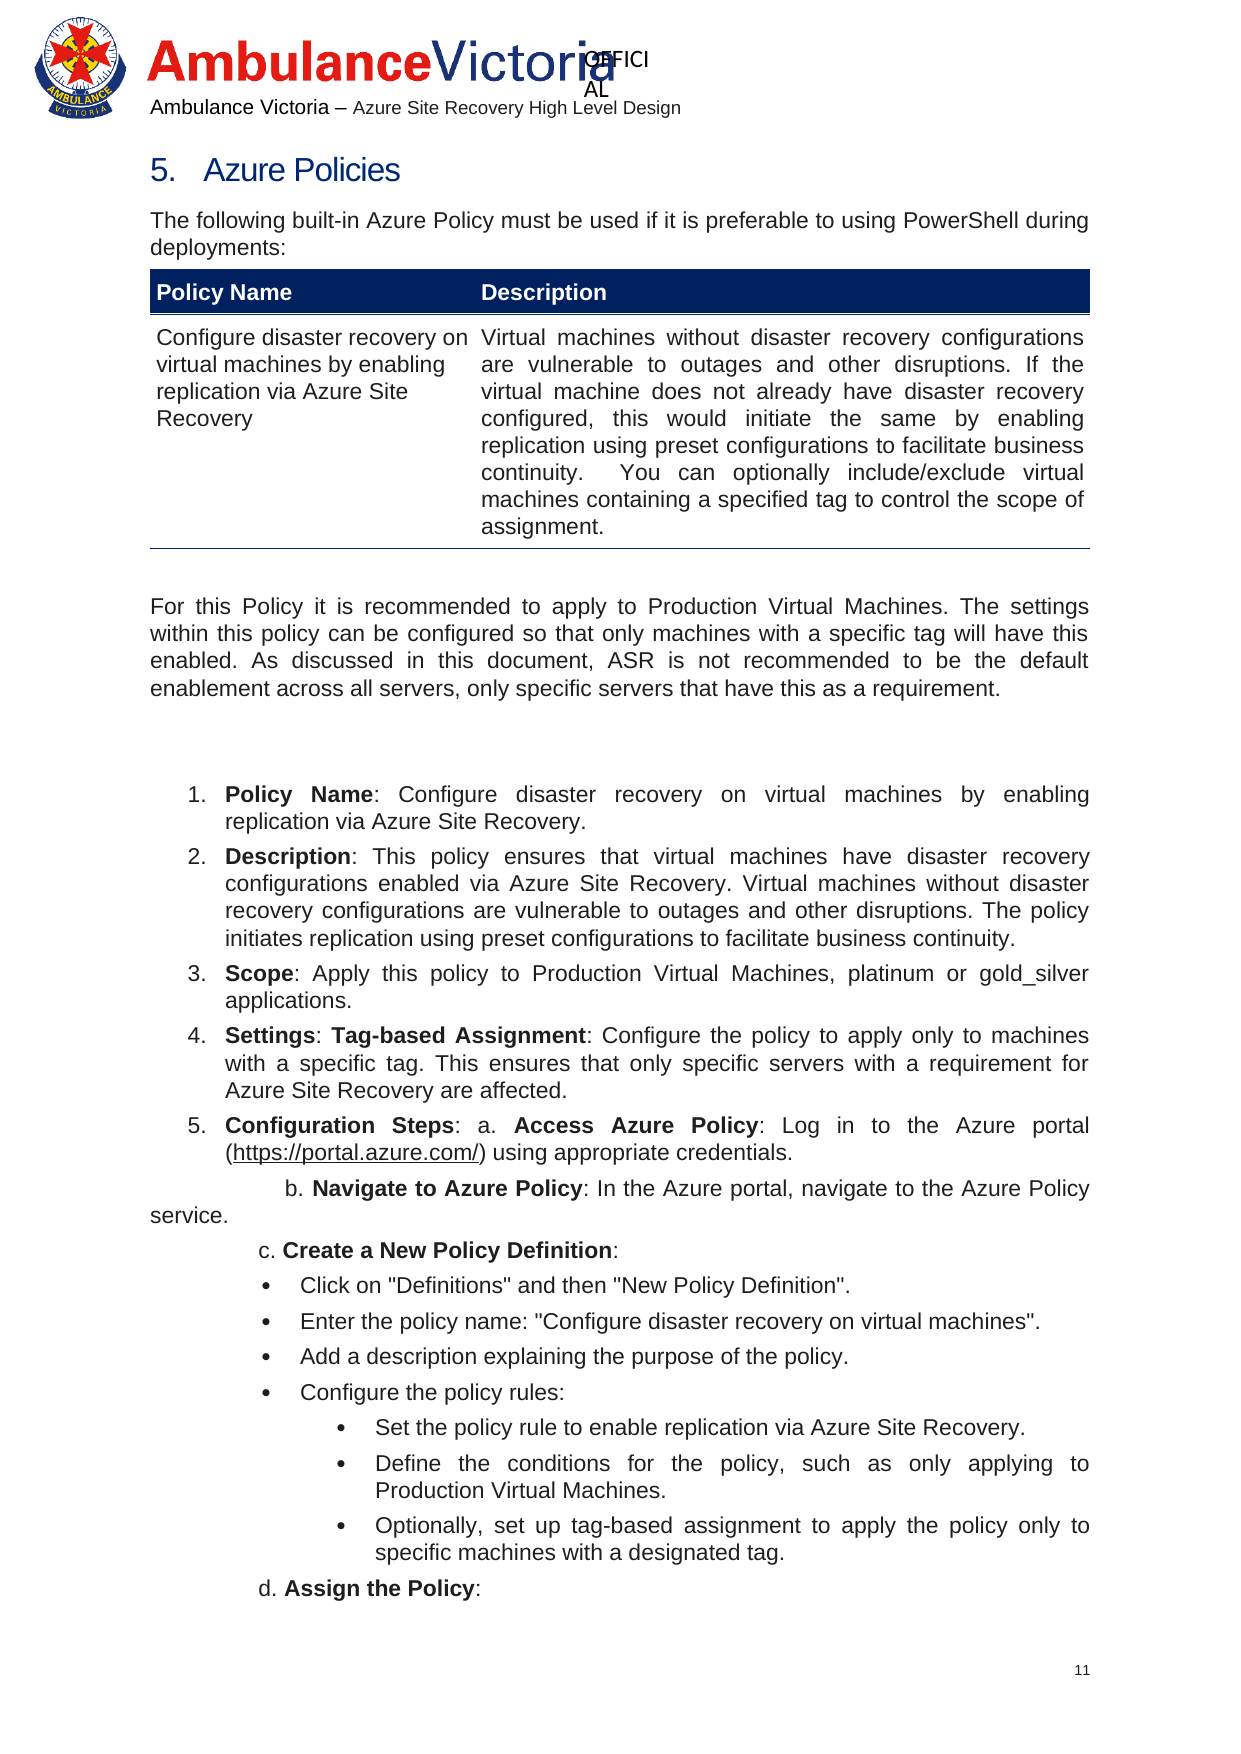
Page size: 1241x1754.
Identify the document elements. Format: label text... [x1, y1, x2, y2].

table_cell Virtual machines without disaster recovery configurations are vulnerable to outages and other disruptions. If the virtual machine does not already have disaster recovery configured, this would initiate the same by enabling replication using preset configurations to facilitate business continuity. You can optionally include/exclude virtual machines containing a specified tag to control the scope of assignment. [475, 315, 1090, 548]
list Policy Name: Configure disaster recovery on virtual machines by enabling replication via Azure Site Recovery. [187, 780, 1090, 834]
text For this Policy it is recommended to apply to Production Virtual Machines. The settings within this policy can be configured so that only machines with a specific tag will have this enabled. As discussed in this document, ASR is not recommended to be the default enablement across all servers, only specific servers that have this as a requirement. [150, 593, 1090, 701]
list Optionally, set up tag-based assignment to apply the policy only to specific machines with a designated tag. [337, 1511, 1090, 1566]
text b. Navigate to Azure Policy: In the Azure portal, navigate to the Azure Policy service. [150, 1174, 1090, 1228]
list Click on "Definitions" and then "New Policy Definition". [262, 1272, 1090, 1299]
list Settings: Tag-based Assignment: Configure the policy to apply only to machines with a specific tag. This ensures that only specific servers with a requirement for Azure Site Recovery are affected. [187, 1022, 1090, 1103]
table_header Policy Name [150, 270, 475, 313]
list Enter the policy name: "Configure disaster recovery on virtual machines". [262, 1307, 1090, 1334]
list Configuration Steps: a. Access Azure Policy: Log in to the Azure portal (https://portal.azure.com/) using appropriate credentials. [187, 1111, 1090, 1166]
text c. Create a New Policy Definition: [150, 1236, 1090, 1263]
table_header Description [475, 270, 1090, 313]
list Scope: Apply this policy to Production Virtual Machines, platinum or gold_silver applications. [187, 959, 1090, 1013]
list Description: This policy ensures that virtual machines have disaster recovery configurations enabled via Azure Site Recovery. Virtual machines without disaster recovery configurations are vulnerable to outages and other disruptions. The policy initiates replication using preset configurations to facilitate business continuity. [187, 843, 1090, 951]
table_cell Configure disaster recovery on virtual machines by enabling replication via Azure Site Recovery [150, 315, 475, 548]
picture [0, 0, 652, 147]
list Define the conditions for the policy, such as only applying to Production Virtual Machines. [337, 1449, 1090, 1503]
list Configure the policy rules: [262, 1378, 1090, 1405]
list Set the policy rule to enable replication via Azure Site Recovery. [337, 1413, 1090, 1441]
list Add a description explaining the purpose of the policy. [262, 1343, 1090, 1370]
text d. Assign the Policy: [150, 1574, 1090, 1601]
subtitle Azure Policies [150, 150, 1090, 188]
text The following built-in Azure Policy must be used if it is preferable to using PowerShell during deployments: [150, 206, 1090, 260]
